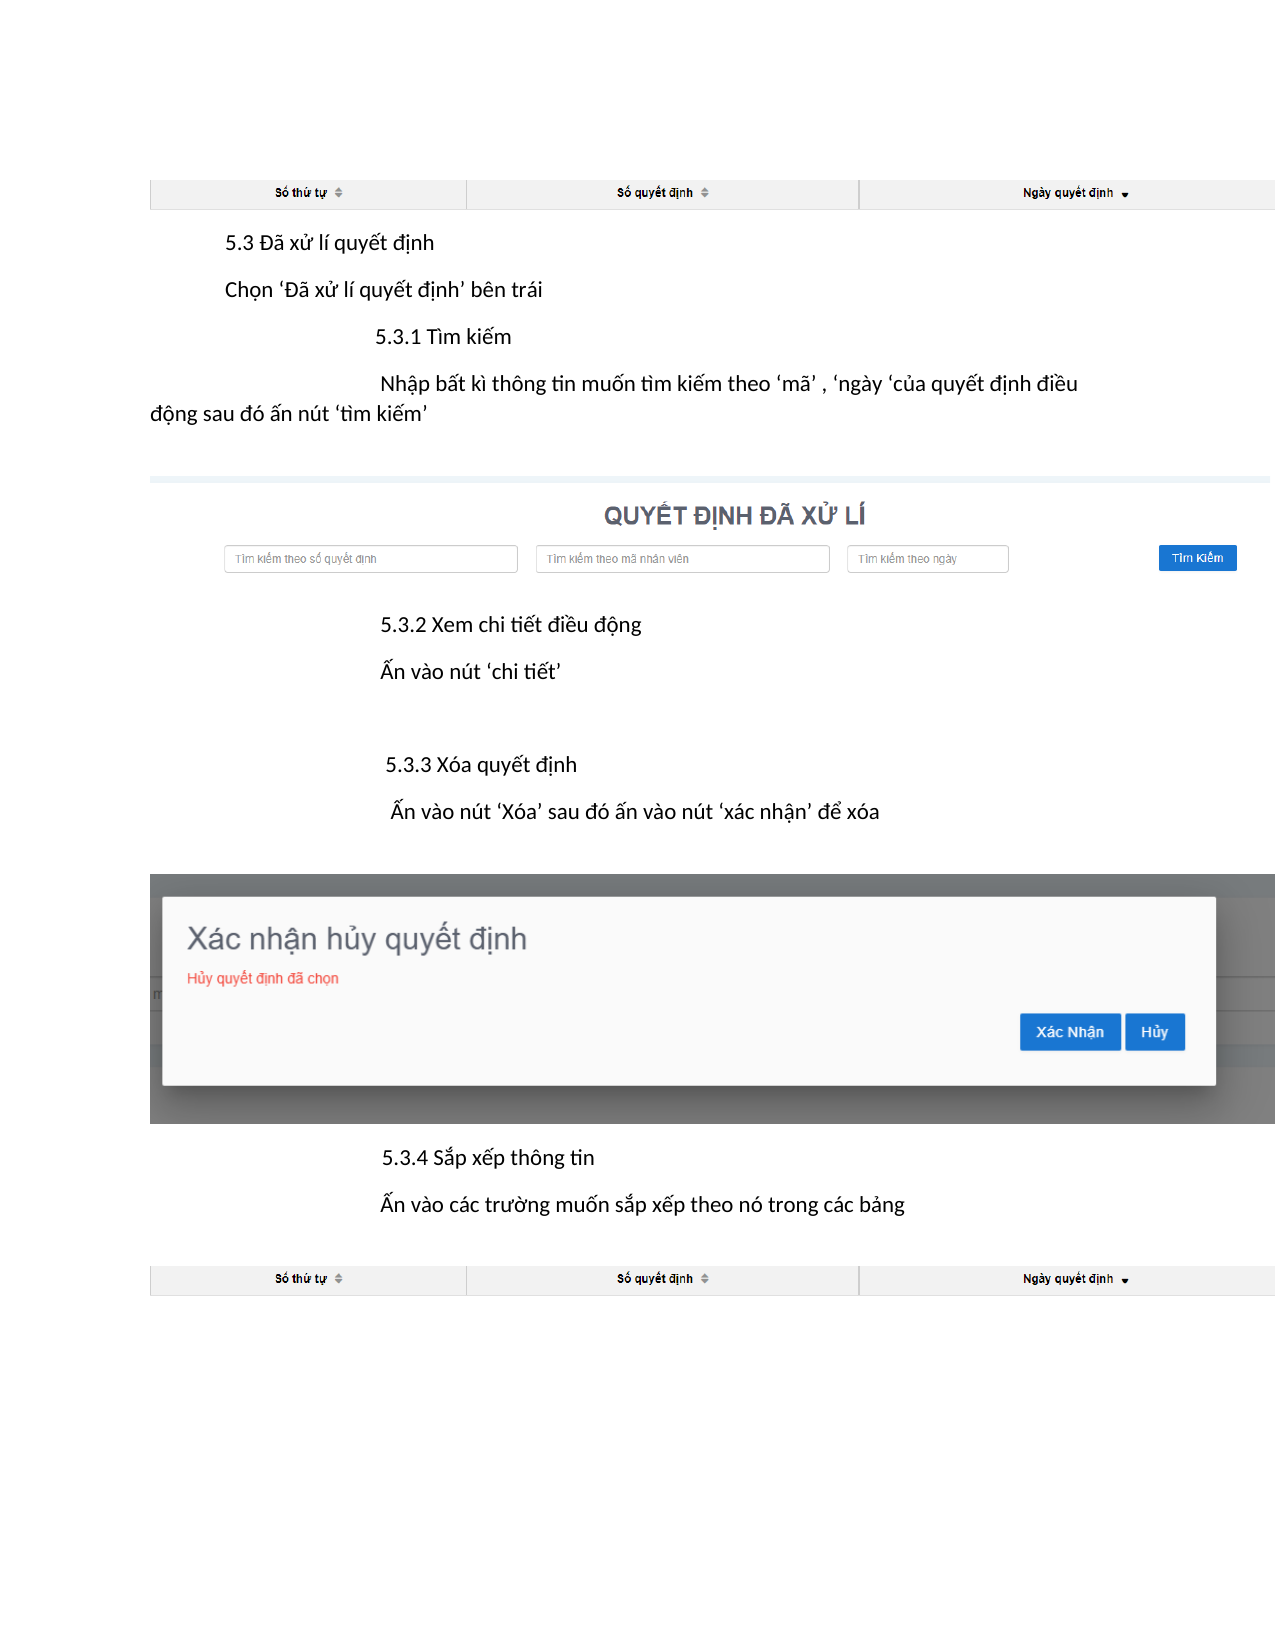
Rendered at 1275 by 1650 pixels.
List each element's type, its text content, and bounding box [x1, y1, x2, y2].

picture [150, 180, 1275, 210]
text Ấn vào nút ‘chi tiết’ [150, 657, 1125, 685]
picture [150, 476, 1271, 592]
text 5.3.4 Sắp xếp thông tin [150, 1143, 1125, 1171]
picture [150, 874, 1275, 1124]
text 5.3.2 Xem chi tiết điều động [150, 610, 1125, 638]
text Ấn vào nút ‘Xóa’ sau đó ấn vào nút ‘xác nhận’ để xóa [150, 797, 1125, 826]
text Nhập bất kì thông tin muốn tìm kiếm theo ‘mã’ , ‘ngày ‘của quyết định điều động sau đó ấn nút ‘tìm kiếm’ [150, 369, 1125, 427]
text Chọn ‘Đã xử lí quyết định’ bên trái [150, 275, 1125, 303]
text 5.3.3 Xóa quyết định [150, 751, 1125, 779]
text Ấn vào các trường muốn sắp xếp theo nó trong các bảng [150, 1190, 1125, 1218]
picture [150, 1266, 1275, 1296]
text 5.3.1 Tìm kiếm [150, 322, 1125, 350]
text 5.3 Đã xử lí quyết định [150, 228, 1125, 256]
